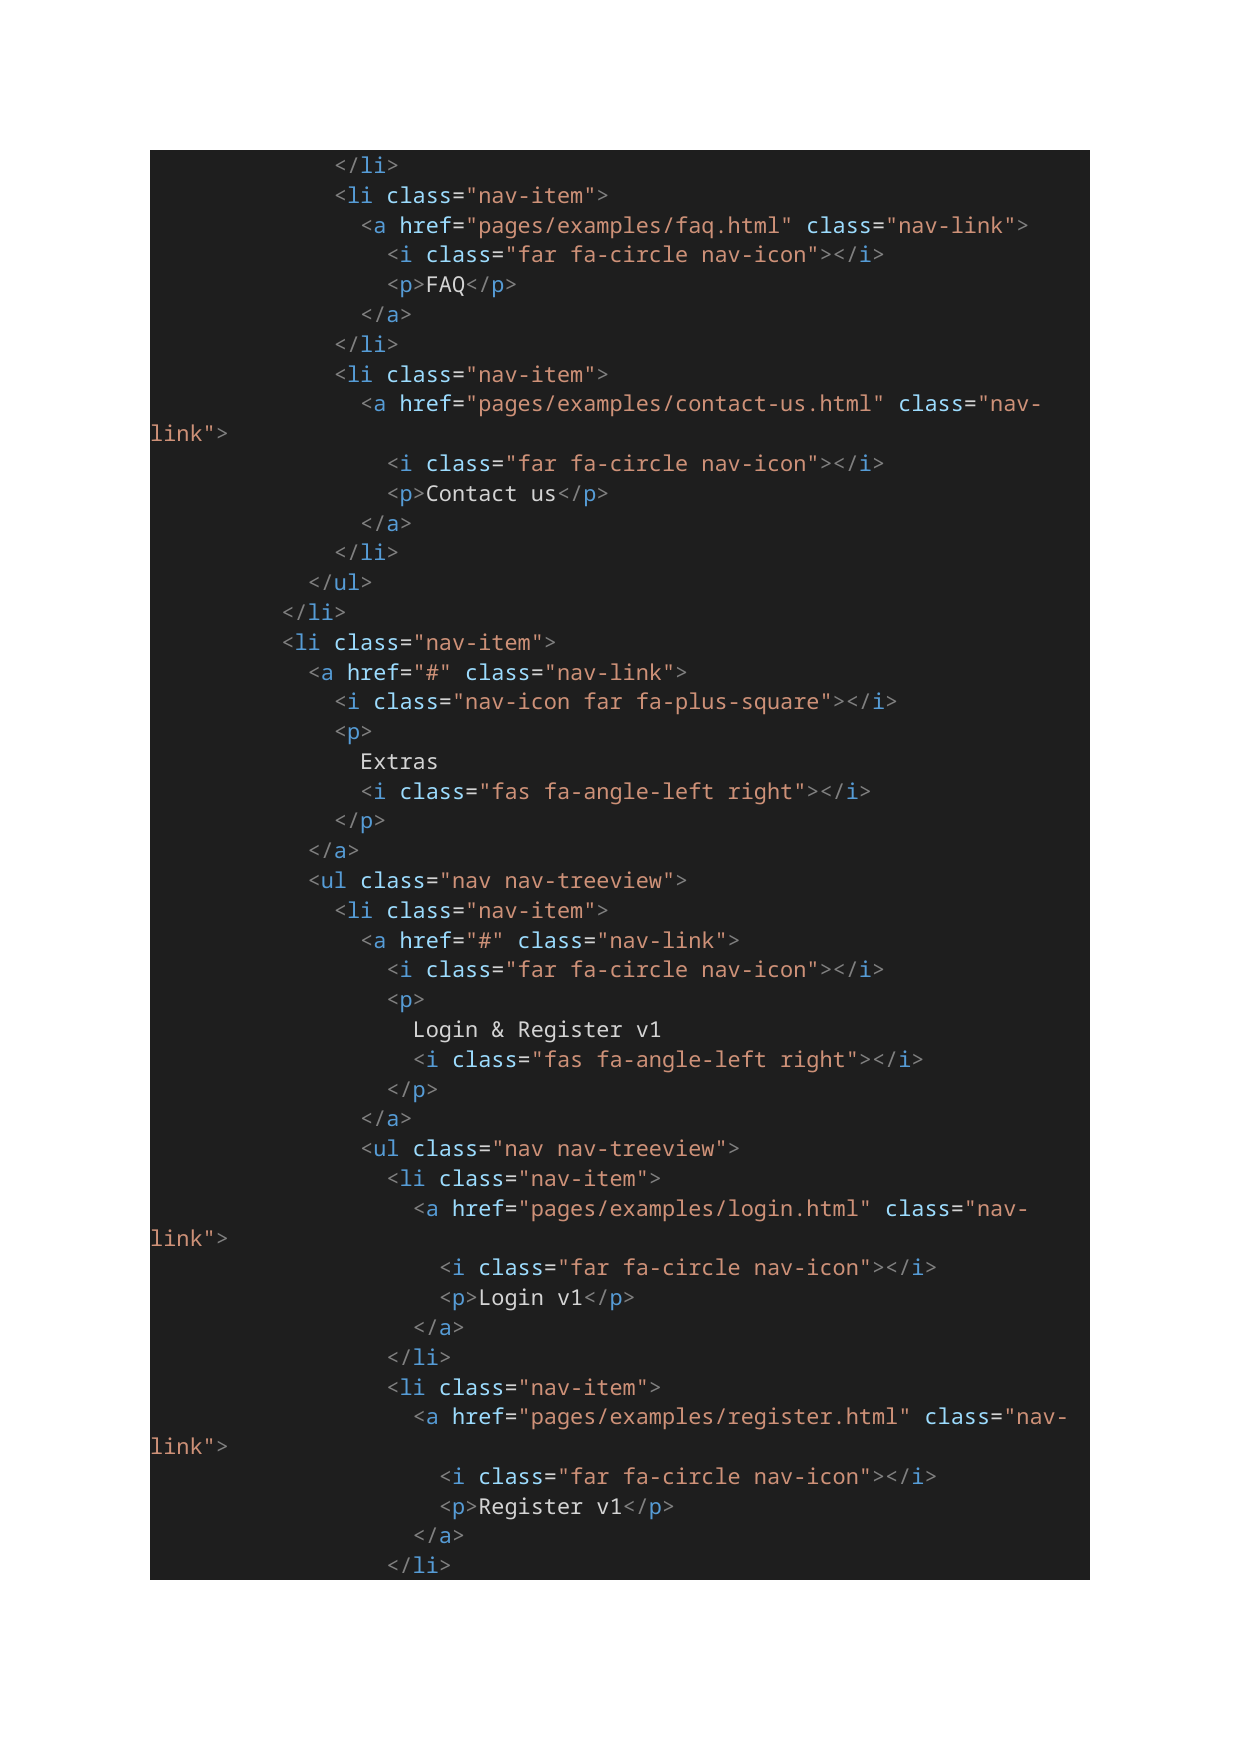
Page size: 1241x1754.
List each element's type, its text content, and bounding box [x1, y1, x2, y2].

text <i class="far fa-circle nav-icon"></i> [150, 448, 1090, 478]
text <a href="pages/examples/contact-us.html" class="nav-link"> [150, 388, 1090, 448]
text <a href="#" class="nav-link"> [150, 656, 1090, 686]
text Login & Register v1 [150, 1014, 1090, 1044]
text </p> [150, 805, 1090, 835]
text <li class="nav-item"> [150, 180, 1090, 209]
text <ul class="nav nav-treeview"> [150, 1133, 1090, 1163]
text <a href="#" class="nav-link"> [150, 924, 1090, 954]
text </li> [150, 1342, 1090, 1371]
text </a> [150, 1103, 1090, 1133]
text <a href="pages/examples/register.html" class="nav-link"> [150, 1401, 1090, 1461]
text </li> [150, 150, 1090, 180]
text <p>Register v1</p> [150, 1491, 1090, 1520]
text <p>Contact us</p> [150, 478, 1090, 507]
text <i class="far fa-circle nav-icon"></i> [150, 1252, 1090, 1282]
text Extras [150, 746, 1090, 776]
text <p>FAQ</p> [150, 269, 1090, 299]
text <li class="nav-item"> [150, 358, 1090, 388]
text </ul> [150, 567, 1090, 597]
text <a href="pages/examples/login.html" class="nav-link"> [150, 1193, 1090, 1252]
text <i class="fas fa-angle-left right"></i> [150, 776, 1090, 805]
text <i class="far fa-circle nav-icon"></i> [150, 239, 1090, 269]
text </a> [150, 835, 1090, 865]
text </p> [150, 1073, 1090, 1103]
text <li class="nav-item"> [150, 627, 1090, 656]
text <i class="nav-icon far fa-plus-square"></i> [150, 686, 1090, 716]
text <p>Login v1</p> [150, 1282, 1090, 1312]
text </a> [150, 1312, 1090, 1342]
text <li class="nav-item"> [150, 895, 1090, 924]
text <li class="nav-item"> [150, 1163, 1090, 1193]
text <p> [150, 984, 1090, 1014]
text </a> [150, 299, 1090, 329]
text <li class="nav-item"> [150, 1371, 1090, 1401]
text <p> [150, 716, 1090, 746]
text <i class="far fa-circle nav-icon"></i> [150, 954, 1090, 984]
text </li> [150, 329, 1090, 358]
text <i class="far fa-circle nav-icon"></i> [150, 1461, 1090, 1491]
text </li> [150, 597, 1090, 627]
text </a> [150, 1520, 1090, 1550]
text </a> [150, 507, 1090, 537]
text </li> [150, 1550, 1090, 1580]
text <ul class="nav nav-treeview"> [150, 865, 1090, 895]
text <i class="fas fa-angle-left right"></i> [150, 1044, 1090, 1073]
text </li> [150, 537, 1090, 567]
text <a href="pages/examples/faq.html" class="nav-link"> [150, 209, 1090, 239]
